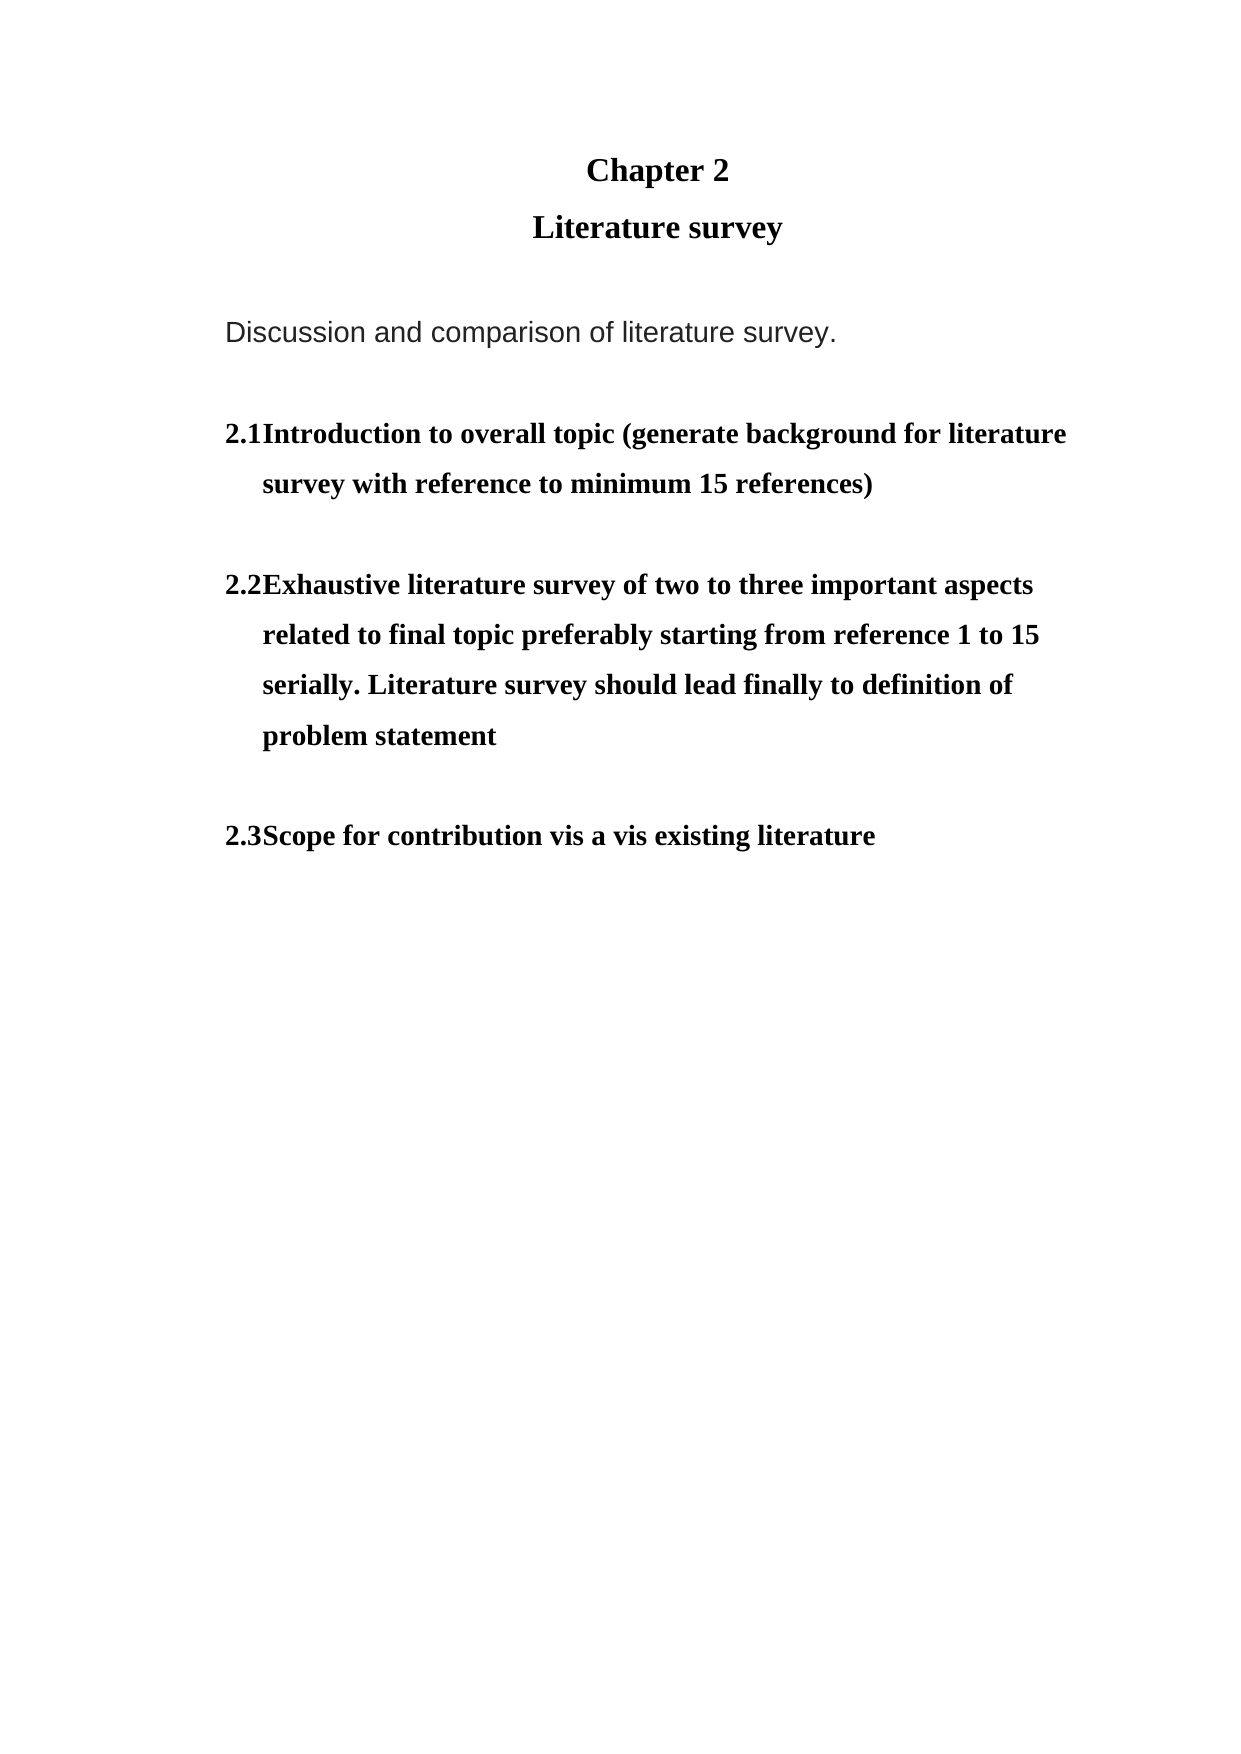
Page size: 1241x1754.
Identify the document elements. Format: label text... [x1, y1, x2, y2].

text Literature survey [225, 207, 1090, 246]
list Exhaustive literature survey of two to three important aspects related to final topic preferably starting from reference 1 to 15 serially. Literature survey should lead finally to definition of problem statement [225, 567, 1090, 751]
list Scope for contribution vis a vis existing literature [225, 818, 1090, 852]
text Chapter 2 [225, 150, 1090, 188]
list Introduction to overall topic (generate background for literature survey with reference to minimum 15 references) [225, 416, 1090, 500]
text Discussion and comparison of literature survey. [225, 315, 1090, 349]
